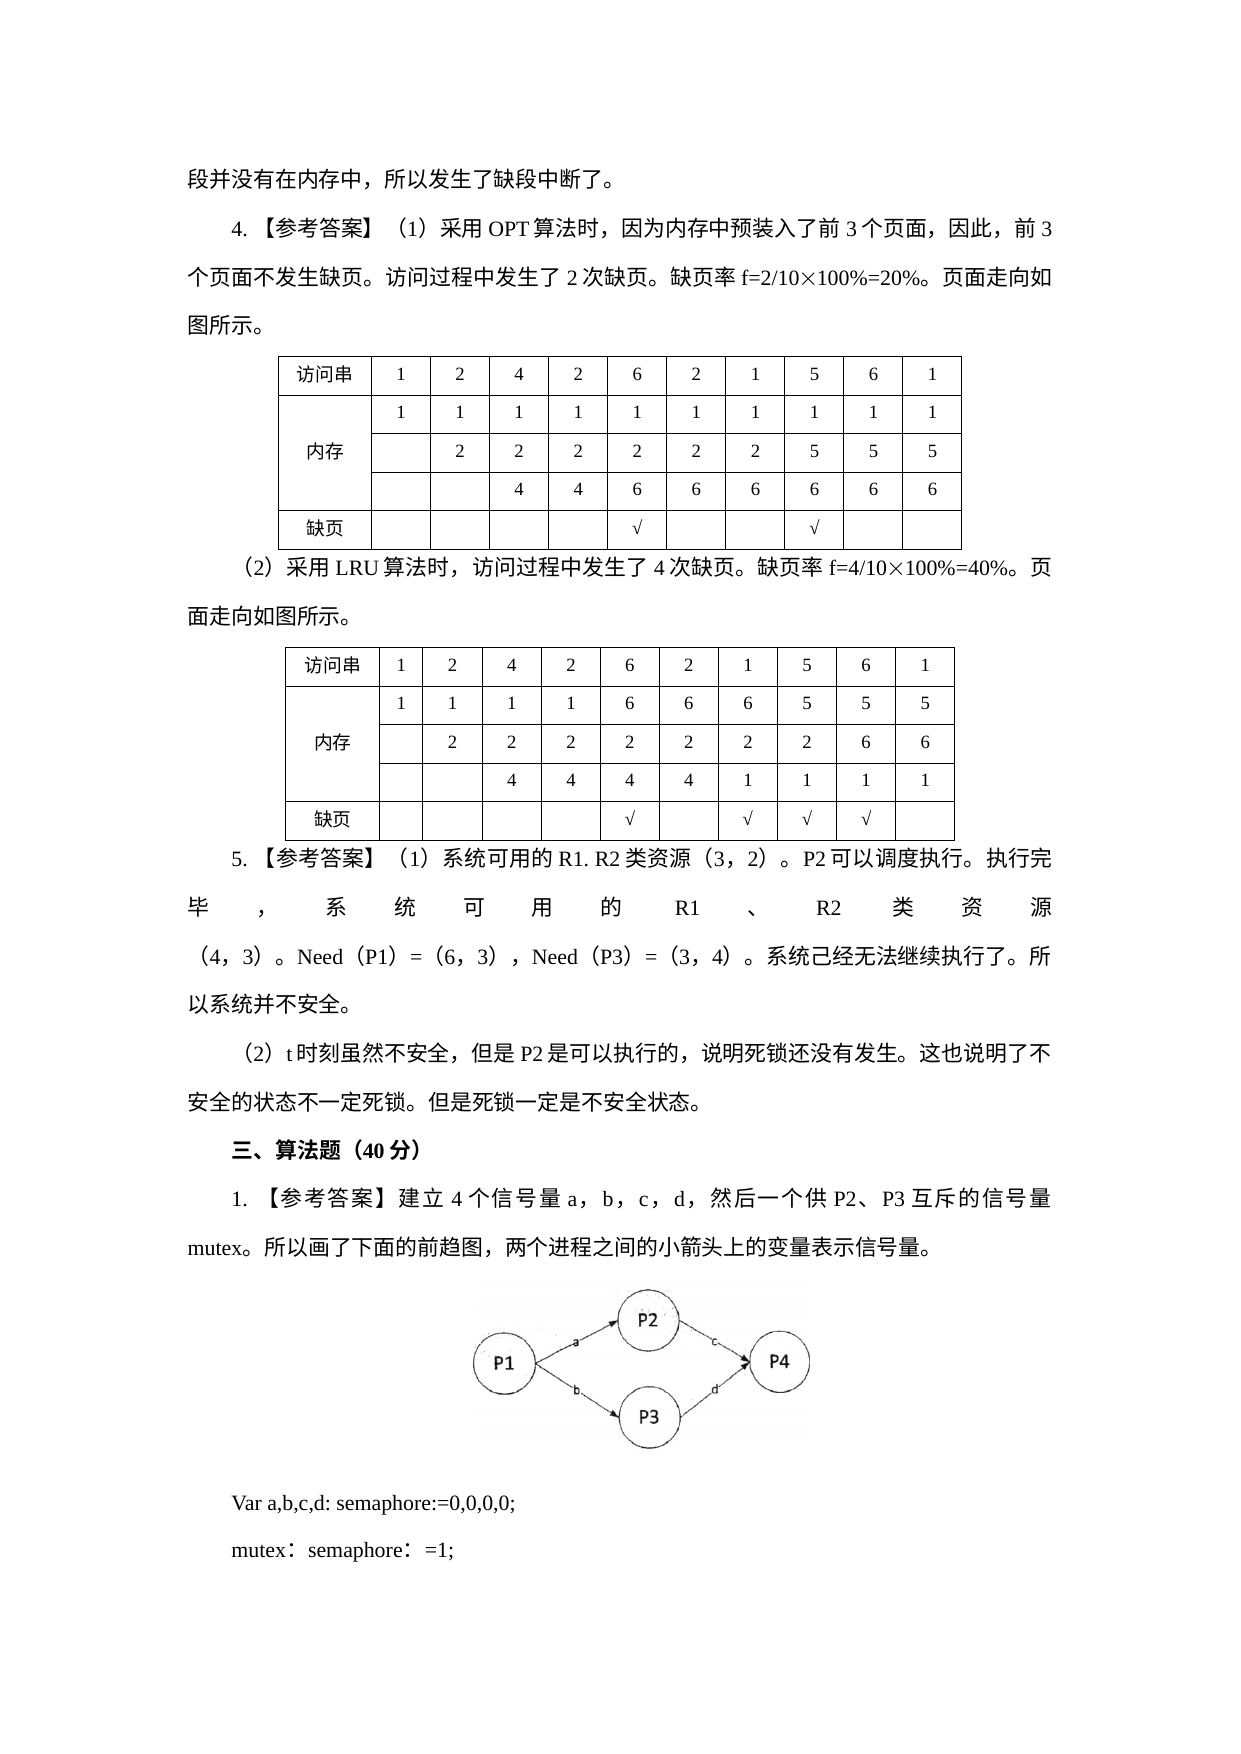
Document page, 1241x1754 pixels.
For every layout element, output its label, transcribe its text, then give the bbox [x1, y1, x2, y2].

table_cell √ [785, 511, 843, 549]
table_header 5 [778, 648, 836, 686]
table_cell 5 [844, 434, 902, 472]
table_cell 2 [608, 434, 666, 472]
table_cell 2 [483, 725, 541, 763]
text 5. 【参考答案】（1）系统可用的R1. R2类资源（3，2）。P2可以调度执行。执行完毕，系统可用的R1、R2类资源（4，3）。Need（P1）=（6，3），Need（P3）=（3，4）。系统己经无法继续执行了。所以系统并不安全。 [187, 841, 1053, 1019]
table_header 4 [483, 648, 541, 686]
table_cell 1 [380, 687, 422, 724]
table_cell [380, 802, 422, 840]
table_cell 缺页 [286, 802, 379, 840]
table_cell √ [719, 802, 777, 840]
table_header 2 [431, 357, 489, 395]
table_cell [423, 802, 482, 840]
table_cell [380, 764, 422, 801]
table_header 5 [785, 357, 843, 395]
table_cell √ [608, 511, 666, 549]
table_cell 1 [608, 396, 666, 433]
table_cell 2 [719, 725, 777, 763]
table_cell 6 [844, 473, 902, 510]
table_cell 6 [903, 473, 961, 510]
table_cell 2 [549, 434, 607, 472]
table_cell 4 [490, 473, 548, 510]
table_cell 1 [837, 764, 895, 801]
table_cell 6 [601, 687, 659, 724]
table_cell 2 [431, 434, 489, 472]
table_cell [431, 511, 489, 549]
text mutex：semaphore：=1; [187, 1531, 1053, 1564]
table_header 6 [608, 357, 666, 395]
table_cell 5 [896, 687, 954, 724]
table_cell 1 [423, 687, 482, 724]
table_cell 1 [490, 396, 548, 433]
table_cell 1 [431, 396, 489, 433]
table_header 1 [726, 357, 784, 395]
table_cell 2 [660, 725, 718, 763]
table_cell [490, 511, 548, 549]
table_header 1 [903, 357, 961, 395]
table_cell 1 [785, 396, 843, 433]
table_cell [380, 725, 422, 763]
table_cell 6 [719, 687, 777, 724]
table_cell 4 [542, 764, 600, 801]
table_cell 1 [549, 396, 607, 433]
table_cell 2 [726, 434, 784, 472]
text （2）采用LRU算法时，访问过程中发生了4次缺页。缺页率f=4/10100%=40%。页面走向如图所示。 [187, 550, 1053, 631]
table_header 访问串 [279, 357, 371, 395]
table_cell [660, 802, 718, 840]
table_cell 6 [660, 687, 718, 724]
table_header 2 [542, 648, 600, 686]
text （2）t时刻虽然不安全，但是P2是可以执行的，说明死锁还没有发生。这也说明了不安全的状态不一定死锁。但是死锁一定是不安全状态。 [187, 1035, 1053, 1117]
table_cell 6 [726, 473, 784, 510]
table_cell [844, 511, 902, 549]
table_cell 6 [667, 473, 725, 510]
table_cell 4 [601, 764, 659, 801]
table_header 6 [844, 357, 902, 395]
table_cell 1 [483, 687, 541, 724]
table_cell 5 [785, 434, 843, 472]
table_cell 4 [660, 764, 718, 801]
text 1. 【参考答案】建立4个信号量a，b，c，d，然后一个供P2、P3互斥的信号量mutex。所以画了下面的前趋图，两个进程之间的小箭头上的变量表示信号量。 [187, 1181, 1053, 1262]
text 4. 【参考答案】（1）采用OPT算法时，因为内存中预装入了前3个页面，因此，前3个页面不发生缺页。访问过程中发生了2次缺页。缺页率f=2/10100%=20%。页面走向如图所示。 [187, 210, 1053, 340]
table_header 6 [601, 648, 659, 686]
table_cell [542, 802, 600, 840]
table_header 2 [423, 648, 482, 686]
table_header 4 [490, 357, 548, 395]
table_header 1 [719, 648, 777, 686]
table_cell √ [778, 802, 836, 840]
table_cell 1 [896, 764, 954, 801]
table_cell 1 [372, 396, 430, 433]
table_cell 6 [785, 473, 843, 510]
table_cell 内存 [279, 396, 371, 510]
table_header 6 [837, 648, 895, 686]
table_header 1 [896, 648, 954, 686]
text Var a,b,c,d: semaphore:=0,0,0,0; [187, 1486, 1053, 1519]
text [187, 162, 1053, 194]
table_header 访问串 [286, 648, 379, 686]
table_cell 2 [778, 725, 836, 763]
table_cell 6 [837, 725, 895, 763]
table_cell [372, 511, 430, 549]
table_cell 5 [778, 687, 836, 724]
table_cell 1 [726, 396, 784, 433]
table_cell 1 [778, 764, 836, 801]
table_cell 2 [667, 434, 725, 472]
table_cell [667, 511, 725, 549]
table_cell 2 [601, 725, 659, 763]
table_cell 6 [608, 473, 666, 510]
table_cell 缺页 [279, 511, 371, 549]
table_cell 5 [837, 687, 895, 724]
table_cell 2 [490, 434, 548, 472]
table_cell [726, 511, 784, 549]
table_header 2 [667, 357, 725, 395]
table_cell [903, 511, 961, 549]
table_cell 4 [483, 764, 541, 801]
table_cell 2 [423, 725, 482, 763]
table_cell √ [601, 802, 659, 840]
table_cell 1 [542, 687, 600, 724]
table_cell 内存 [286, 687, 379, 801]
table_cell 6 [896, 725, 954, 763]
table_cell 2 [542, 725, 600, 763]
table_header 1 [380, 648, 422, 686]
table_cell 1 [667, 396, 725, 433]
table_cell [372, 473, 430, 510]
table_header 2 [549, 357, 607, 395]
table_cell 4 [549, 473, 607, 510]
table_header 2 [660, 648, 718, 686]
table_cell [896, 802, 954, 840]
table_cell [483, 802, 541, 840]
table_header 1 [372, 357, 430, 395]
table_cell 1 [844, 396, 902, 433]
table_cell [431, 473, 489, 510]
table_cell 1 [719, 764, 777, 801]
table_cell 5 [903, 434, 961, 472]
table_cell √ [837, 802, 895, 840]
table_cell [423, 764, 482, 801]
table_cell 1 [903, 396, 961, 433]
text 三、算法题（40分） [187, 1132, 1053, 1165]
table_cell [549, 511, 607, 549]
table_cell [372, 434, 430, 472]
picture [472, 1277, 812, 1455]
